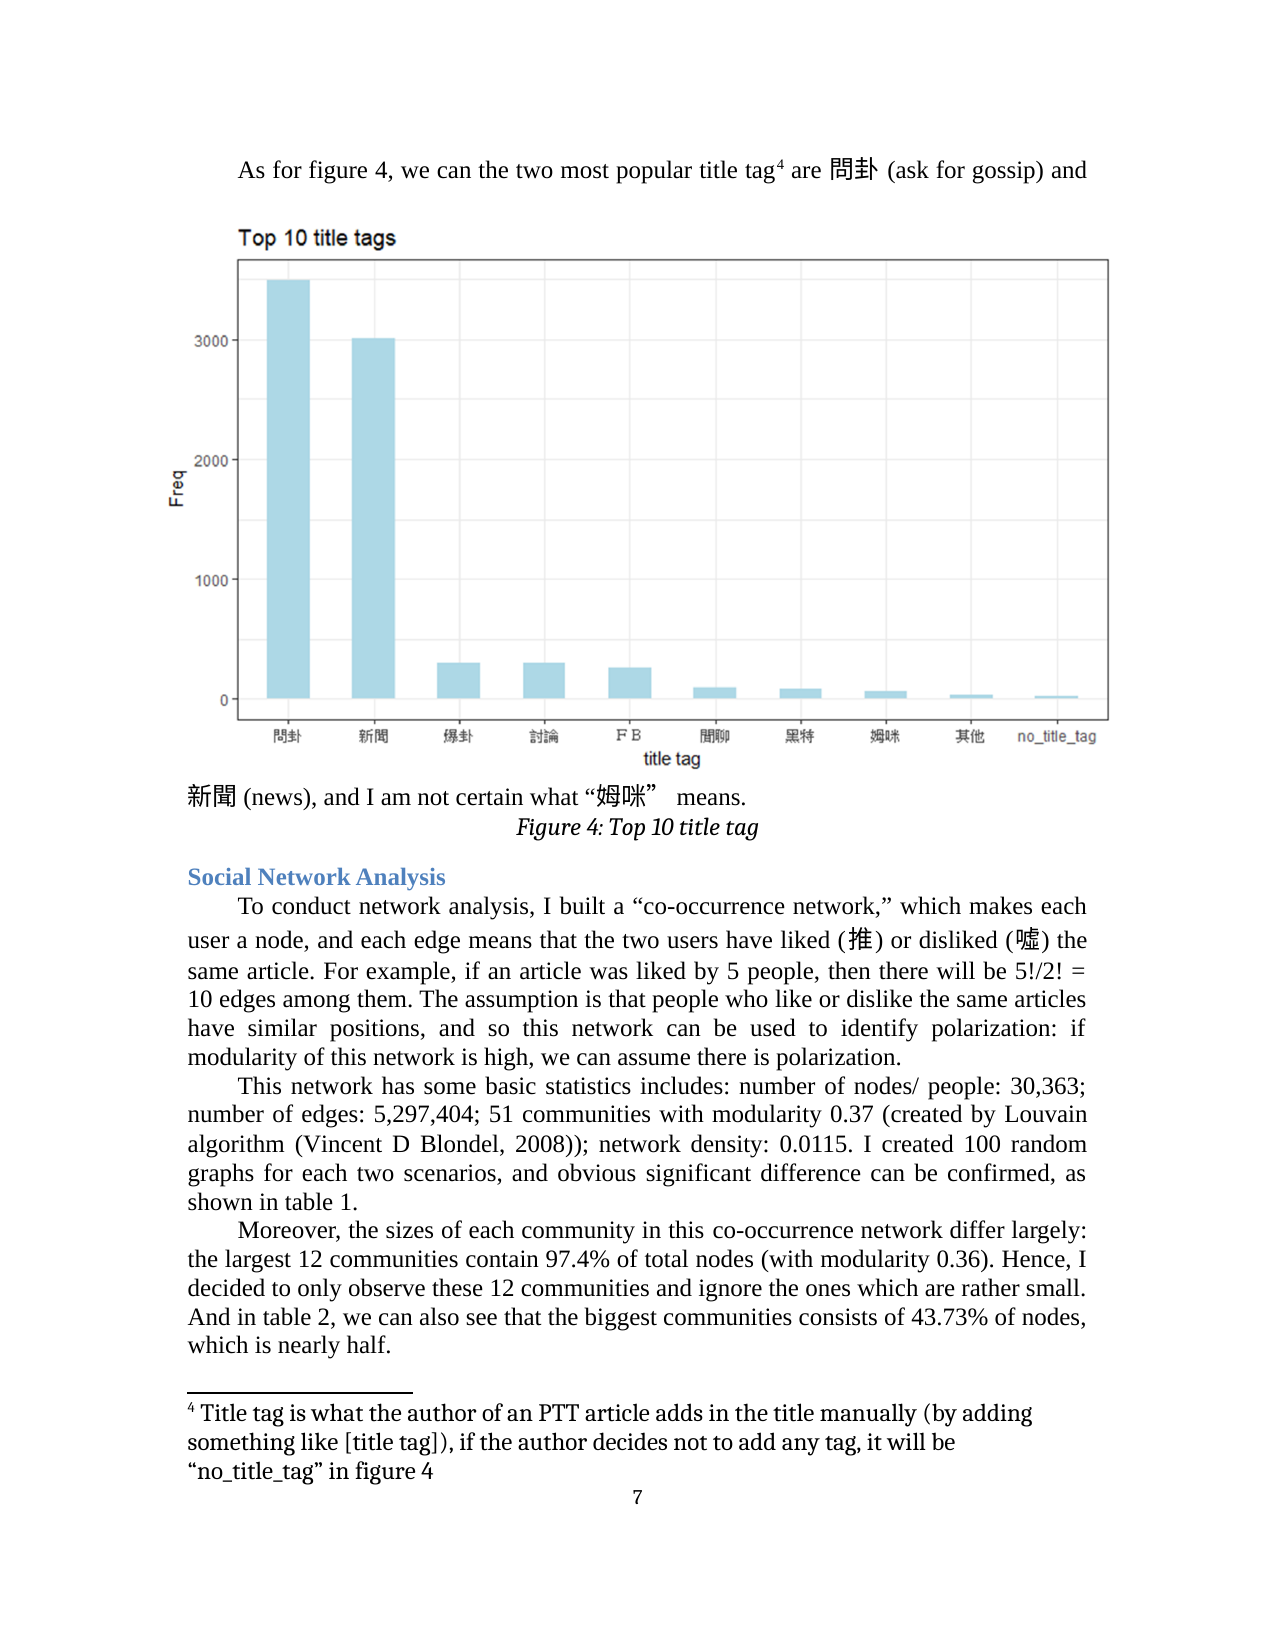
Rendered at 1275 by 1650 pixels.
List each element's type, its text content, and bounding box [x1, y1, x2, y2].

subtitle Social Network Analysis [187, 862, 1087, 891]
text This network has some basic statistics includes: number of nodes/ people: 30,363; number of edges: 5,297,404; 51 communities with modularity 0.37 (created by Louvain algorithm); network density: 0.0115. I created 100 random graphs for each two scenarios, and obvious significant difference can be confirmed, as shown in table 1. [187, 1071, 1087, 1215]
text As for figure 4, we can the two most popular title tag are 問卦 (ask for gossip) and 新聞 (news), and I am not certain what “姆咪” means. [187, 777, 1087, 812]
text To conduct network analysis, I built a “co-occurrence network,” which makes each user a node, and each edge means that the two users have liked (推) or disliked (噓) the same article. For example, if an article was liked by 5 people, then there will be 5!/2! = 10 edges among them. The assumption is that people who like or dislike the same articles have similar positions, and so this network can be used to identify polarization: if modularity of this network is high, we can assume there is polarization. [187, 891, 1087, 1071]
text As for figure 4, we can the two most popular title tag are 問卦 (ask for gossip) and 新聞 (news), and I am not certain what “姆咪” means. [187, 150, 1087, 218]
picture [158, 218, 1117, 777]
text Moreover, the sizes of each community in this co-occurrence network differ largely: the largest 12 communities contain 97.4% of total nodes (with modularity 0.36). Hence, I decided to only observe these 12 communities and ignore the ones which are rather small. And in table 2, we can also see that the biggest communities consists of 43.73% of nodes, which is nearly half. [187, 1215, 1087, 1359]
